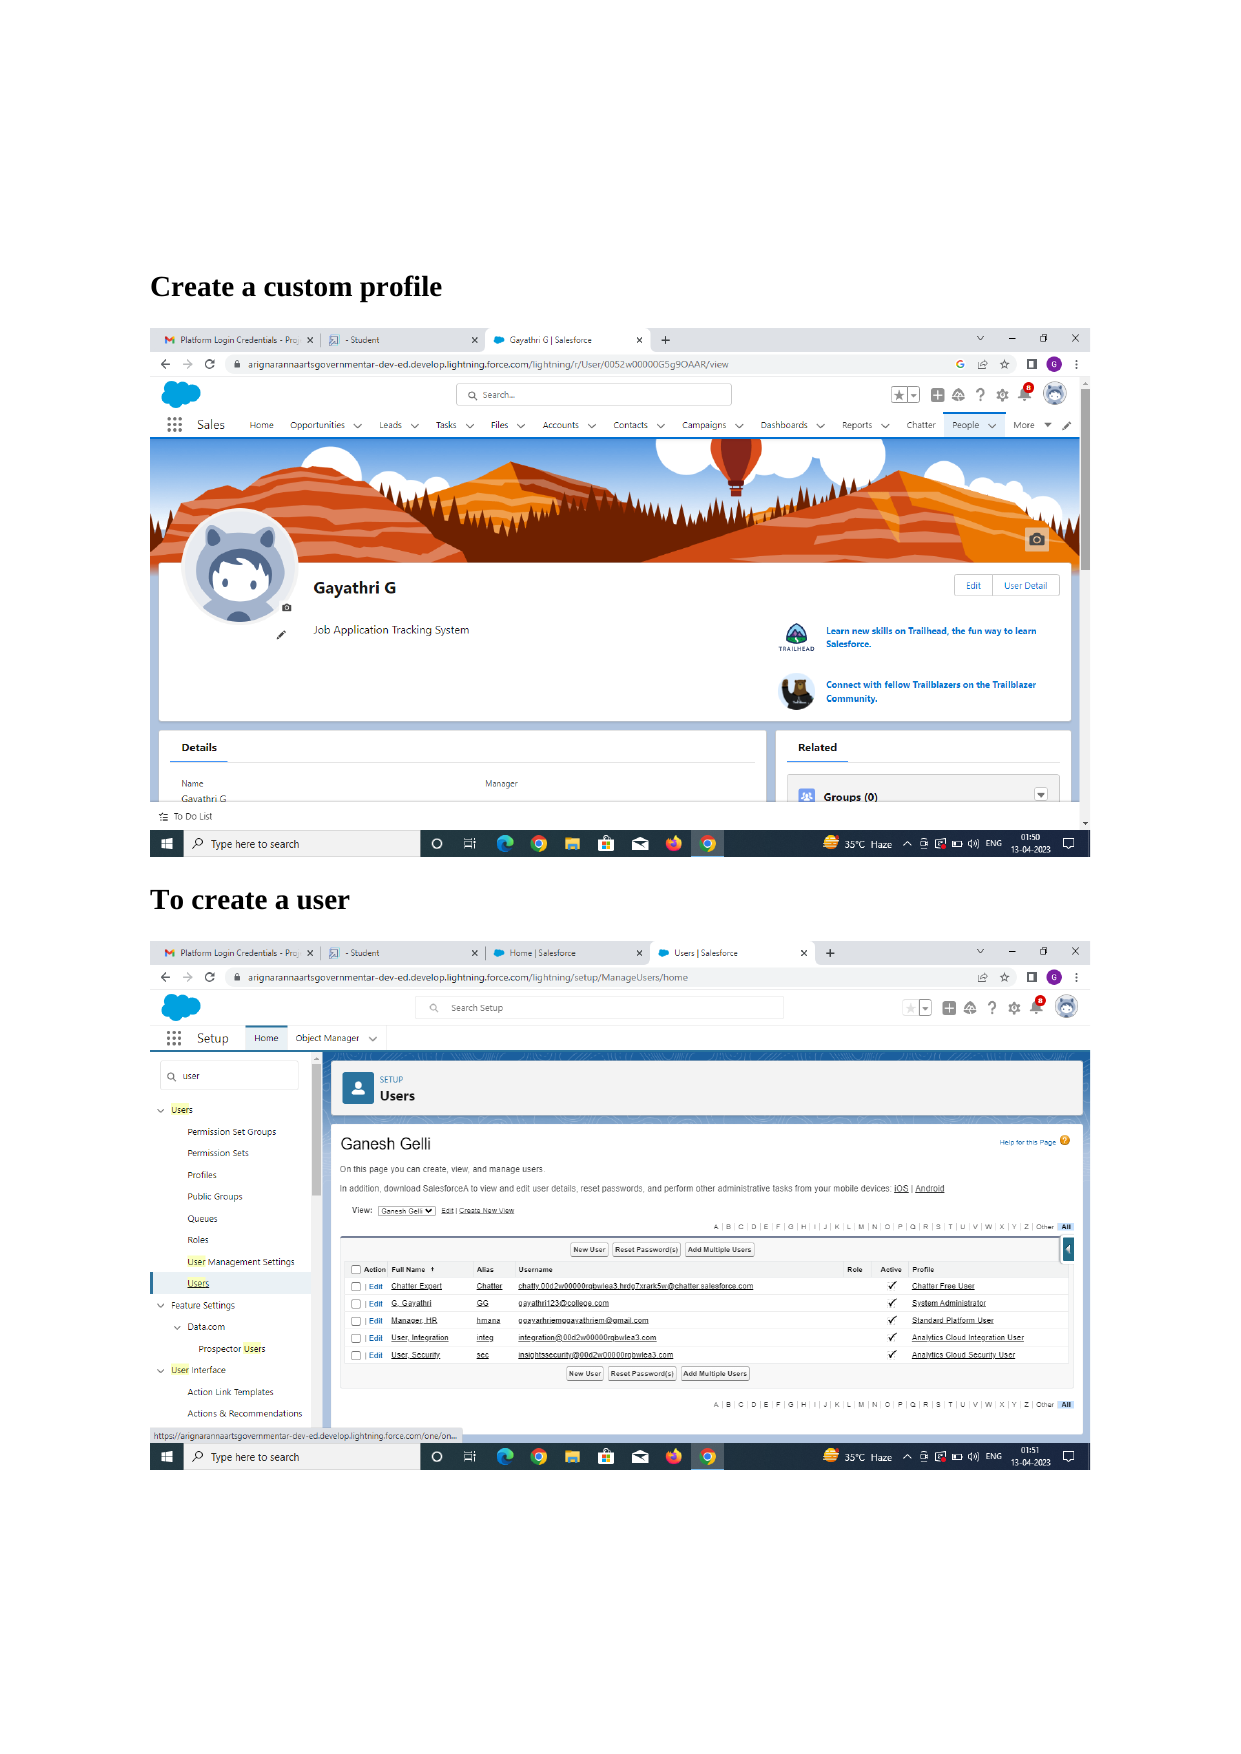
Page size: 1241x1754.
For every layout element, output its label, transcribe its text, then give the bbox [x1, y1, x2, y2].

picture [150, 328, 1091, 857]
text Create a custom profile [150, 269, 1090, 302]
picture [150, 941, 1091, 1470]
text To create a user [150, 882, 1090, 915]
